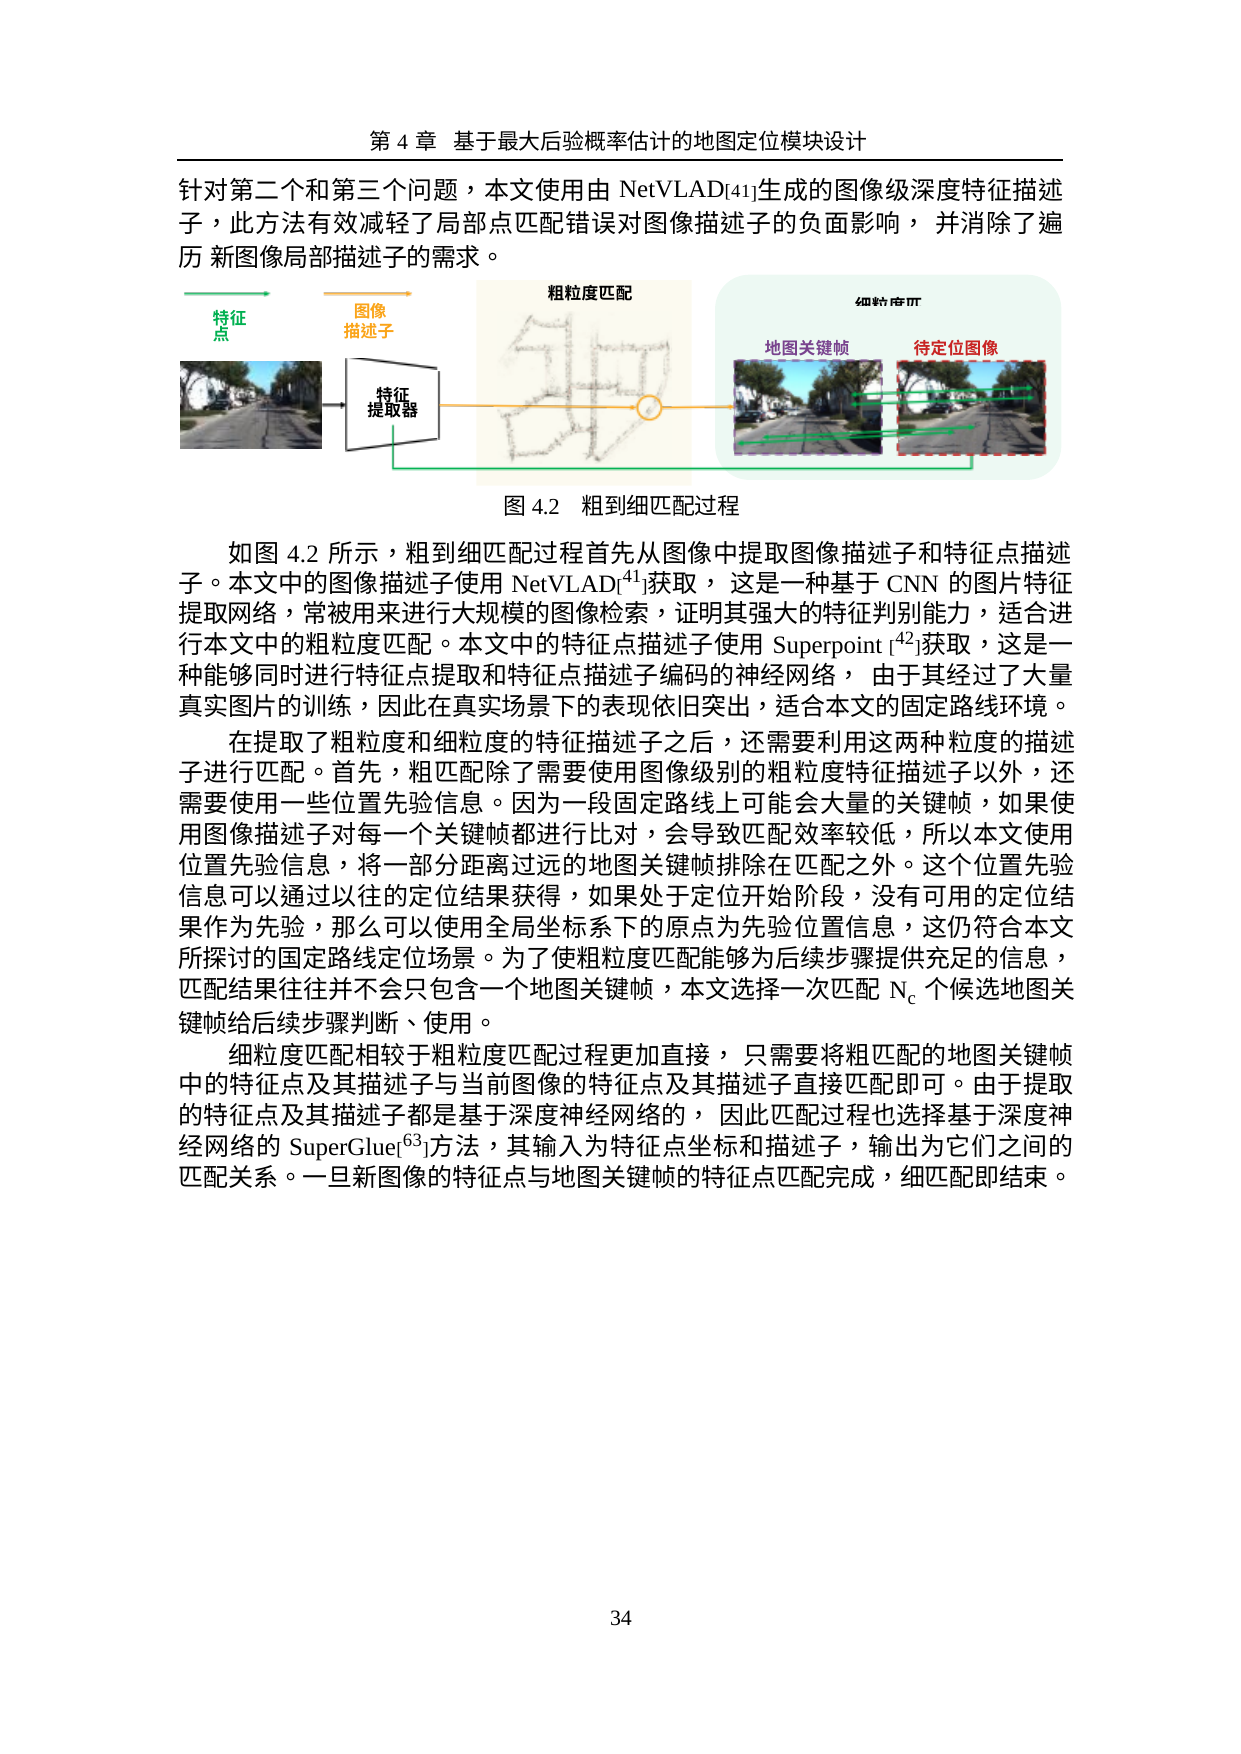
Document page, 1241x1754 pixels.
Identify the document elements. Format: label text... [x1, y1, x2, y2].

text 针对第二个和第三个问题，本文使用由 NetVLAD[41]生成的图像级深度特征描述 子，此方法有效减轻了局部点匹配错误对图像描述子的负面影响， 并消除了遍历 新图像局部描述子的需求。 [178, 173, 1063, 273]
picture [323, 290, 413, 297]
picture [183, 290, 272, 297]
text 细粒度匹配相较于粗粒度匹配过程更加直接， 只需要将粗匹配的地图关键帧 中的特征点及其描述子与当前图像的特征点及其描述子直接匹配即可。由于提取 的特征点及其描述子都是基于深度神经网络的， 因此匹配过程也选择基于深度神 经网络的 SuperGlue[63]方法，其输入为特征点坐标和描述子，输出为它们之间的 匹配关系。一旦新图像的特征点与地图关键帧的特征点匹配完成，细匹配即结束。 [178, 1040, 1074, 1194]
text 图像 描述子 [343, 303, 396, 339]
picture [180, 311, 1047, 471]
text 在提取了粗粒度和细粒度的特征描述子之后，还需要利用这两种粒度的描述 子进行匹配。首先，粗匹配除了需要使用图像级别的粗粒度特征描述子以外，还 需要使用一些位置先验信息。因为一段固定路线上可能会大量的关键帧，如果使 用图像描述子对每一个关键帧都进行比对，会导致匹配效率较低，所以本文使用 位置先验信息，将一部分距离过远的地图关键帧排除在匹配之外。这个位置先验 信息可以通过以往的定位结果获得，如果处于定位开始阶段，没有可用的定位结 果作为先验，那么可以使用全局坐标系下的原点为先验位置信息，这仍符合本文 所探讨的国定路线定位场景。为了使粗粒度匹配能够为后续步骤提供充足的信息， 匹配结果往往并不会只包含一个地图关键帧，本文选择一次匹配 Nc 个候选地图关 键帧给后续步骤判断、使用。 [178, 726, 1076, 1039]
text 图 4.2 粗到细匹配过程 [503, 494, 1076, 519]
text 特征 提取器 [367, 387, 419, 421]
text 粗粒度匹配 [547, 287, 1076, 303]
text 地图关键帧 待定位图像 [764, 339, 1076, 358]
text 如图 4.2 所示，粗到细匹配过程首先从图像中提取图像描述子和特征点描述 子。本文中的图像描述子使用 NetVLAD[41]获取， 这是一种基于 CNN 的图片特征 提取网络，常被用来进行大规模的图像检索，证明其强大的特征判别能力，适合进 行本文中的粗粒度匹配。本文中的特征点描述子使用 Superpoint [42]获取，这是一 种能够同时进行特征点提取和特征点描述子编码的神经网络， 由于其经过了大量 真实图片的训练，因此在真实场景下的表现依旧突出，适合本文的固定路线环境。 [178, 538, 1074, 723]
